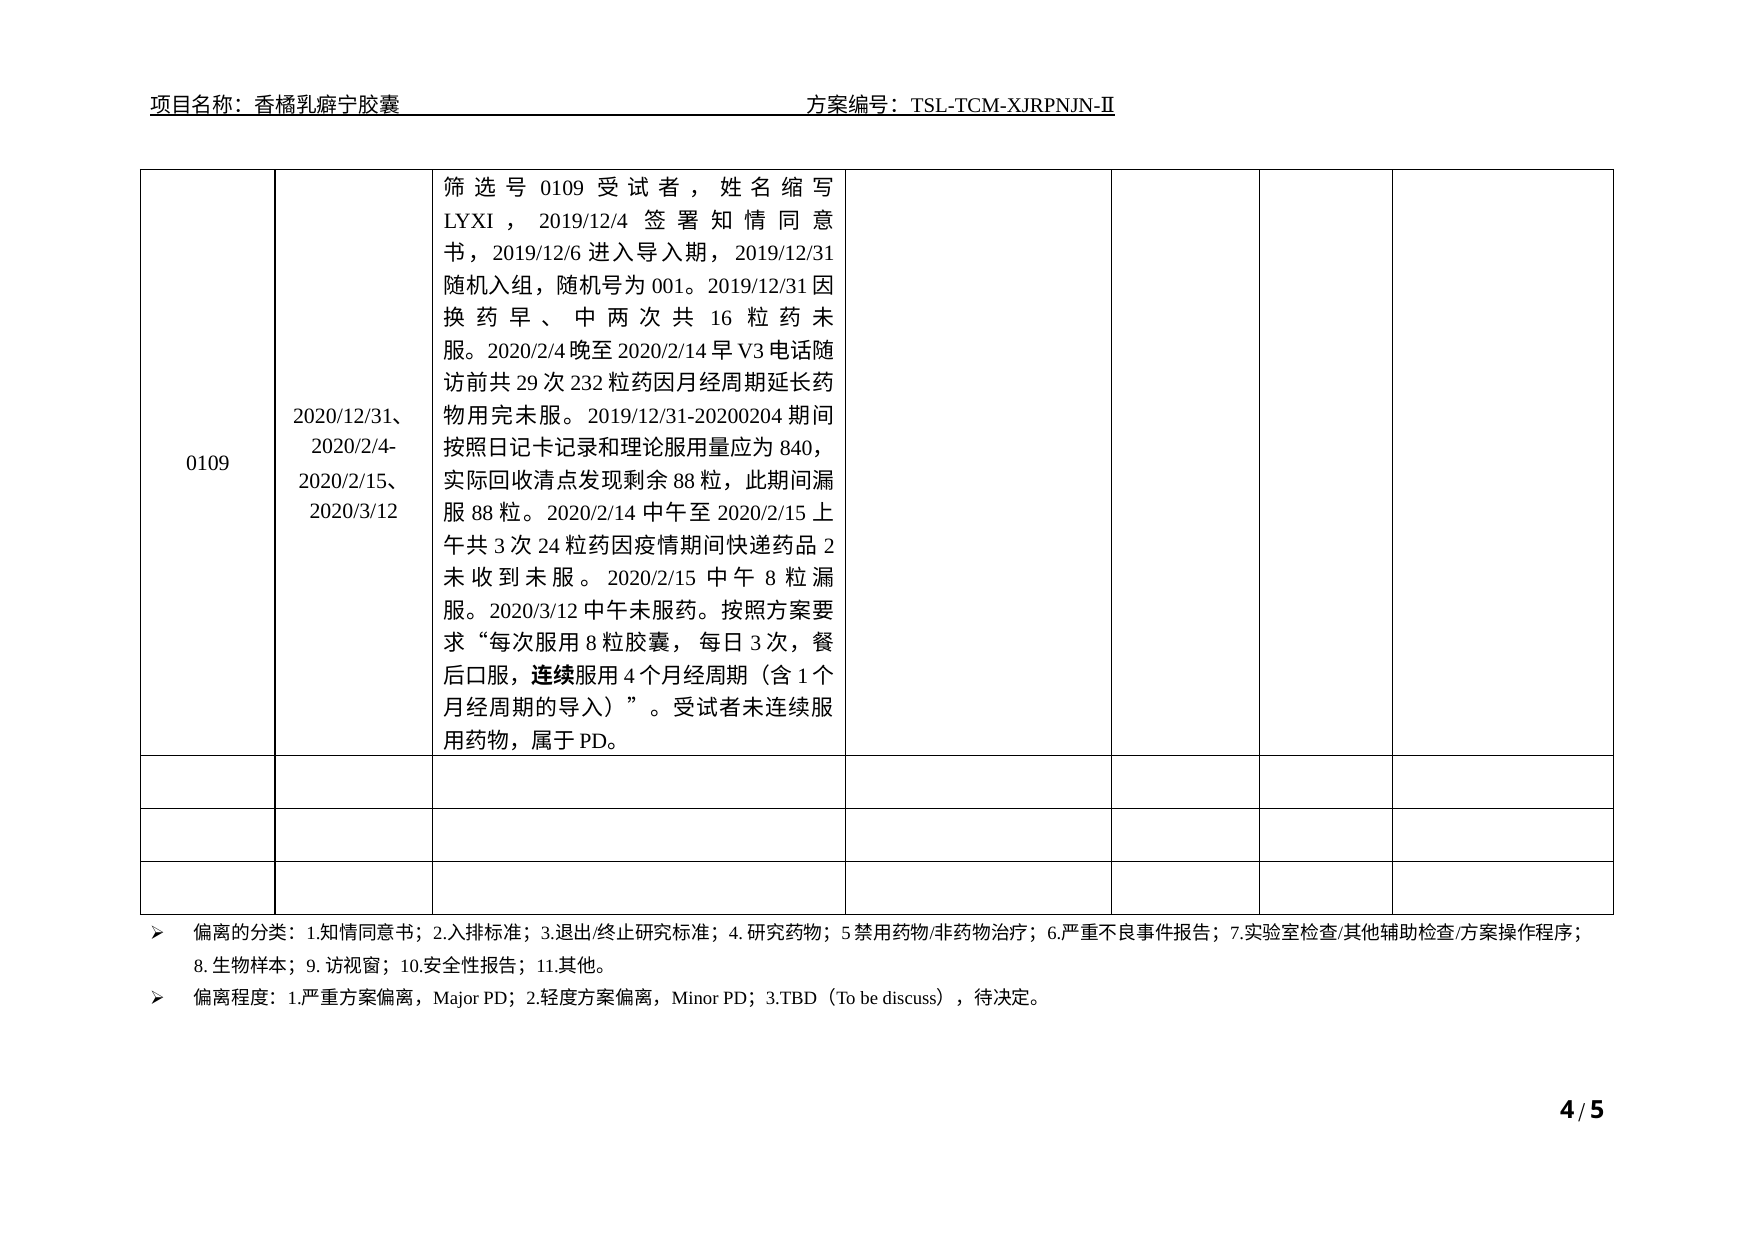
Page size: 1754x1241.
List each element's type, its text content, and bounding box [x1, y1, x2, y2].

table_cell 筛选号0109受试者，姓名缩写LYXI，2019/12/4签署知情同意书，2019/12/6进入导入期，2019/12/31随机入组，随机号为001。2019/12/31因换药早、中两次共16粒药未服。2020/2/4晚至2020/2/14早V3电话随访前共29次232粒药因月经周期延长药物用完未服。2019/12/31-20200204期间按照日记卡记录和理论服用量应为840，实际回收清点发现剩余88粒，此期间漏服88粒。2020/2/14中午至2020/2/15上午共3次24粒药因疫情期间快递药品2未收到未服。2020/2/15中午8粒漏服。2020/3/12中午未服药。按照方案要求“每次服用8粒胶囊， 每日3次，餐后口服，连续服用 4个月经周期（含1个月经周期的导入）”。受试者未连续服用药物，属于PD。 [433, 170, 845, 755]
table_cell [1112, 809, 1259, 861]
table_cell [141, 862, 274, 914]
table_cell [1112, 170, 1259, 755]
table_cell [1260, 809, 1392, 861]
table_cell [846, 756, 1111, 808]
table_cell [276, 756, 432, 808]
table_cell [1260, 862, 1392, 914]
table_cell [1260, 756, 1392, 808]
table_cell [1112, 862, 1259, 914]
table_cell 0109 [141, 170, 274, 755]
table_cell [141, 809, 274, 861]
table_cell 2020/12/31、 2020/2/4- 2020/2/15、 2020/3/12 [276, 170, 432, 755]
table_cell [846, 862, 1111, 914]
table_cell [1260, 170, 1392, 755]
table_cell [433, 756, 845, 808]
table_cell [276, 809, 432, 861]
table_cell [141, 756, 274, 808]
table_cell [1393, 756, 1613, 808]
list 偏离的分类：1.知情同意书；2.入排标准；3.退出/终止研究标准；4. 研究药物；5禁用药物/非药物治疗；6.严重不良事件报告；7.实验室检查/其他辅助检查/方案操作程序；8. 生物样本；9. 访视窗；10.安全性报告；11.其他。 [150, 915, 1604, 980]
list 偏离程度：1.严重方案偏离，Major PD；2.轻度方案偏离，Minor PD；3.TBD（To be discuss），待决定。 [150, 980, 1604, 1013]
table_cell [846, 170, 1111, 755]
table_cell [1393, 862, 1613, 914]
table_cell [1112, 756, 1259, 808]
table_cell [433, 809, 845, 861]
table_cell [276, 862, 432, 914]
table_cell [1393, 809, 1613, 861]
table_cell [1393, 170, 1613, 755]
table_cell [846, 809, 1111, 861]
table_cell [433, 862, 845, 914]
